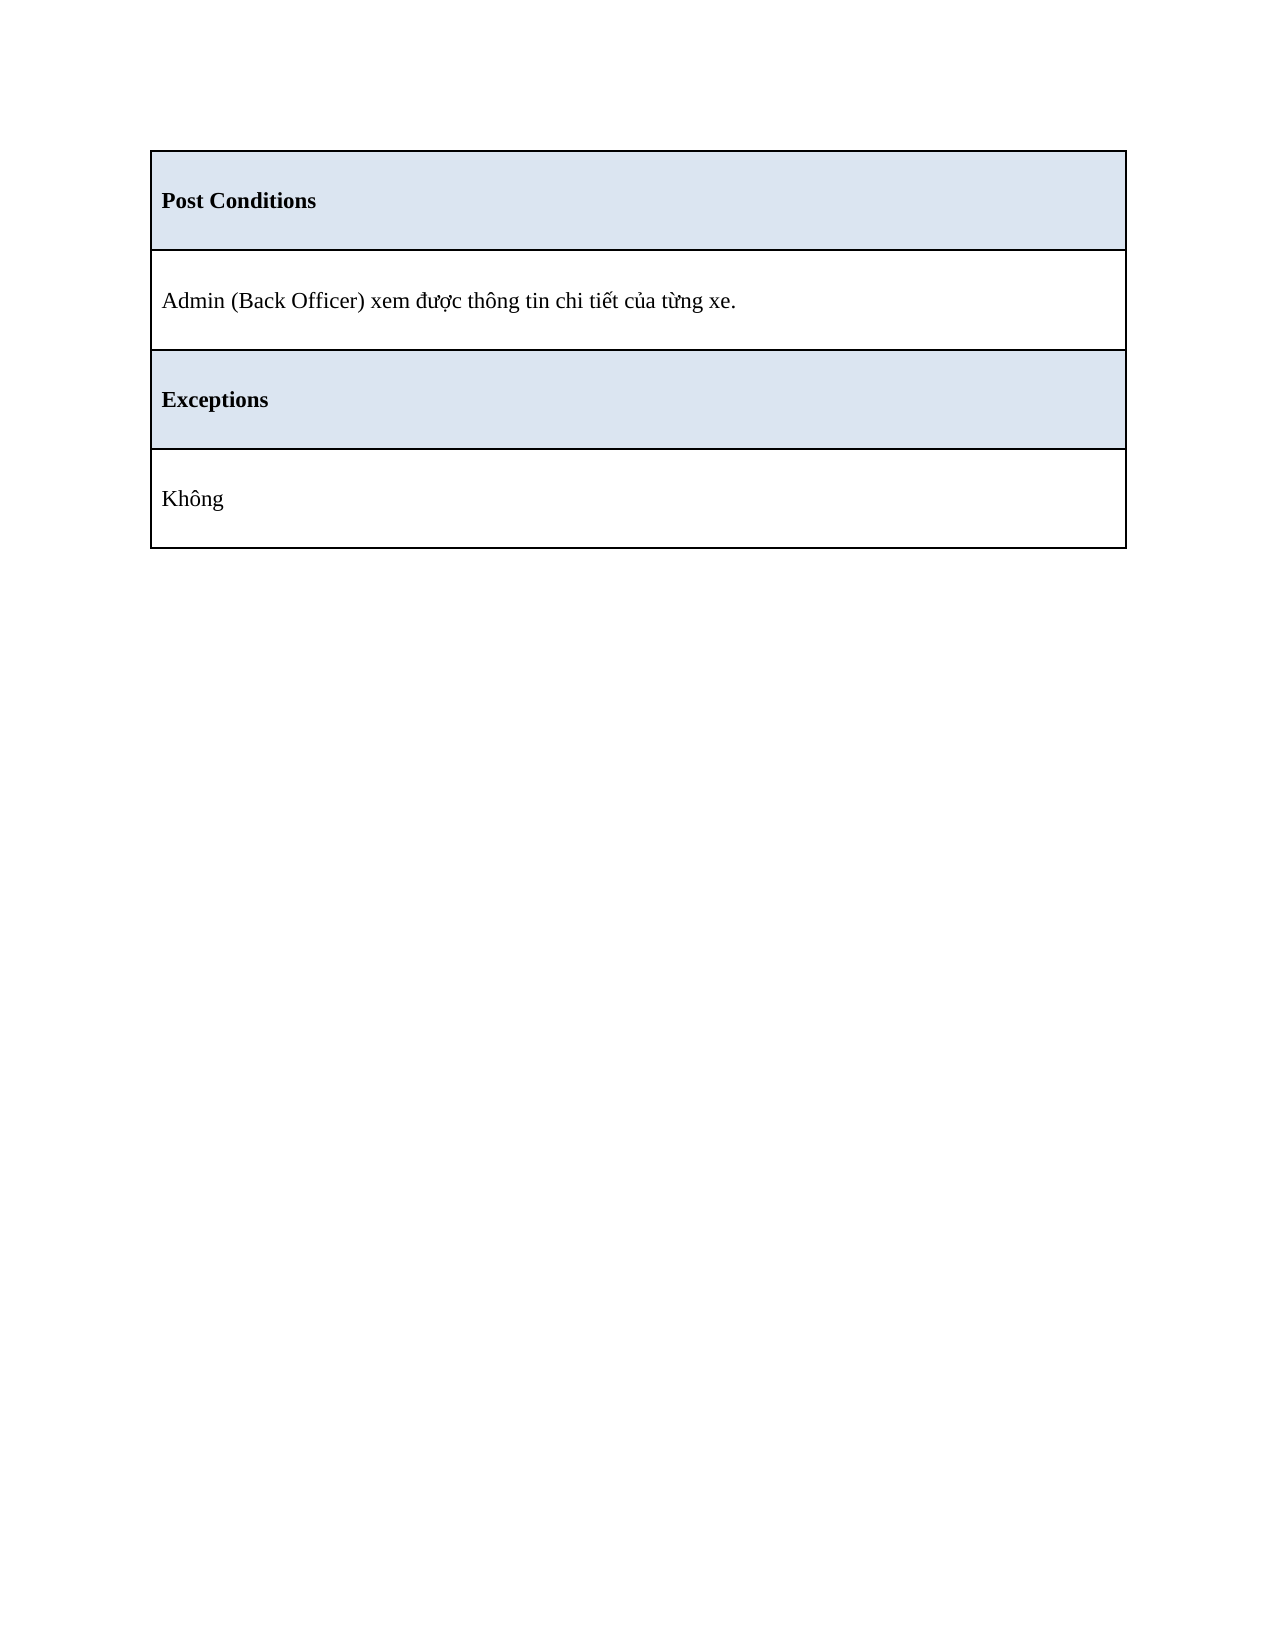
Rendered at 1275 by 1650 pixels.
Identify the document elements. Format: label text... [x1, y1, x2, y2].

table_cell Không [152, 450, 1125, 547]
table_cell Admin (Back Officer) xem được thông tin chi tiết của từng xe. [152, 251, 1125, 348]
table_cell Exceptions [152, 351, 1125, 448]
table_cell Post Conditions [152, 152, 1125, 249]
